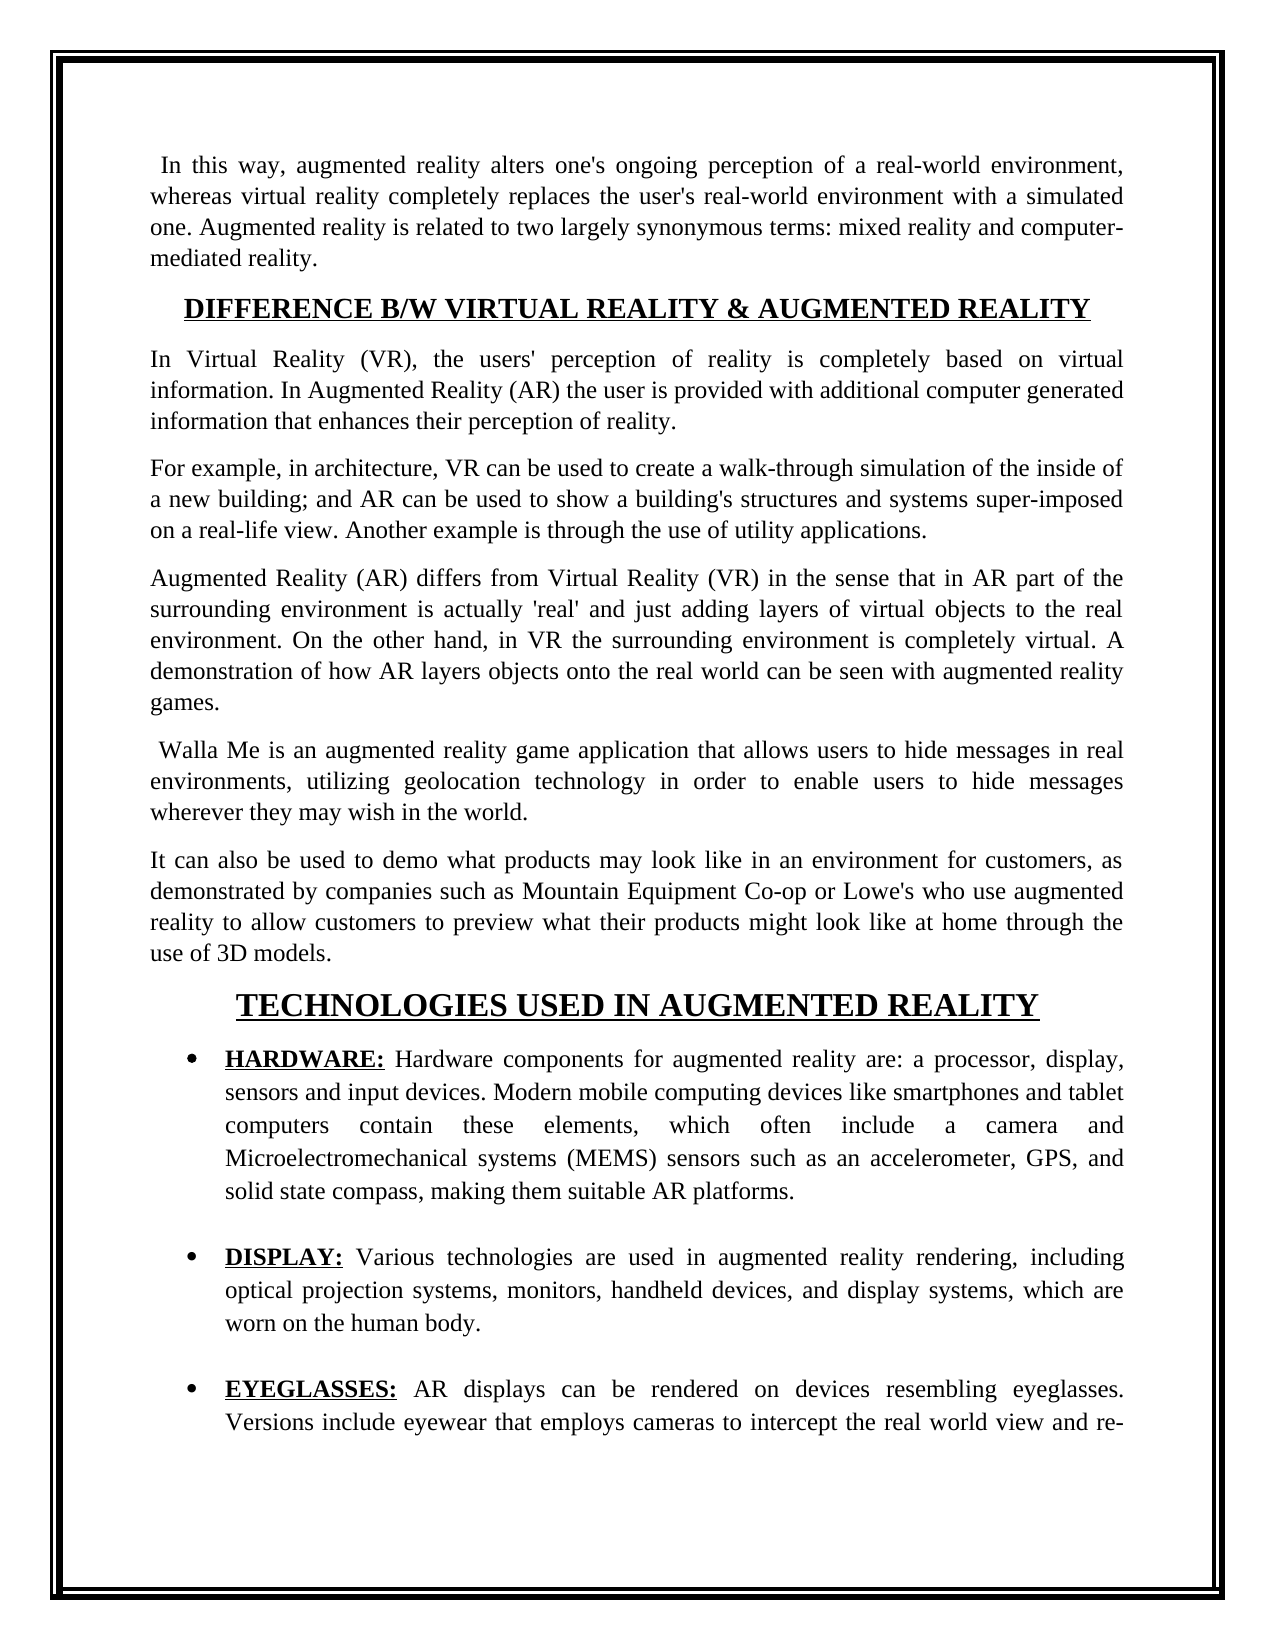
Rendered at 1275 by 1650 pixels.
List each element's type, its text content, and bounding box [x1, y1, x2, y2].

text DIFFERENCE B/W VIRTUAL REALITY & AUGMENTED REALITY [150, 291, 1125, 324]
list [187, 1374, 1125, 1436]
text Augmented Reality (AR) differs from Virtual Reality (VR) in the sense that in AR part of the surrounding environment is actually 'real' and just adding layers of virtual objects to the real environment. On the other hand, in VR the surrounding environment is completely virtual. A demonstration of how AR layers objects onto the real world can be seen with augmented reality games. [150, 563, 1125, 716]
text It can also be used to demo what products may look like in an environment for customers, as demonstrated by companies such as Mountain Equipment Co-op or Lowe's who use augmented reality to allow customers to preview what their products might look like at home through the use of 3D models. [150, 845, 1125, 967]
list HARDWARE: Hardware components for augmented reality are: a processor, display, sensors and input devices. Modern mobile computing devices like smartphones and tablet computers contain these elements, which often include a camera and Microelectromechanical systems (MEMS) sensors such as an accelerometer, GPS, and solid state compass, making them suitable AR platforms. [187, 1044, 1125, 1204]
list DISPLAY: Various technologies are used in augmented reality rendering, including optical projection systems, monitors, handheld devices, and display systems, which are worn on the human body. [187, 1242, 1125, 1337]
text TECHNOLOGIES USED IN AUGMENTED REALITY [150, 986, 1125, 1024]
text In Virtual Reality (VR), the users' perception of reality is completely based on virtual information. In Augmented Reality (AR) the user is provided with additional computer generated information that enhances their perception of reality. [150, 344, 1125, 434]
text For example, in architecture, VR can be used to create a walk-through simulation of the inside of a new building; and AR can be used to show a building's structures and systems super-imposed on a real-life view. Another example is through the use of utility applications. [150, 453, 1125, 544]
text In this way, augmented reality alters one's ongoing perception of a real-world environment, whereas virtual reality completely replaces the user's real-world environment with a simulated one. Augmented reality is related to two largely synonymous terms: mixed reality and computer-mediated reality. [150, 150, 1125, 272]
text Walla Me is an augmented reality game application that allows users to hide messages in real environments, utilizing geolocation technology in order to enable users to hide messages wherever they may wish in the world. [150, 735, 1125, 826]
